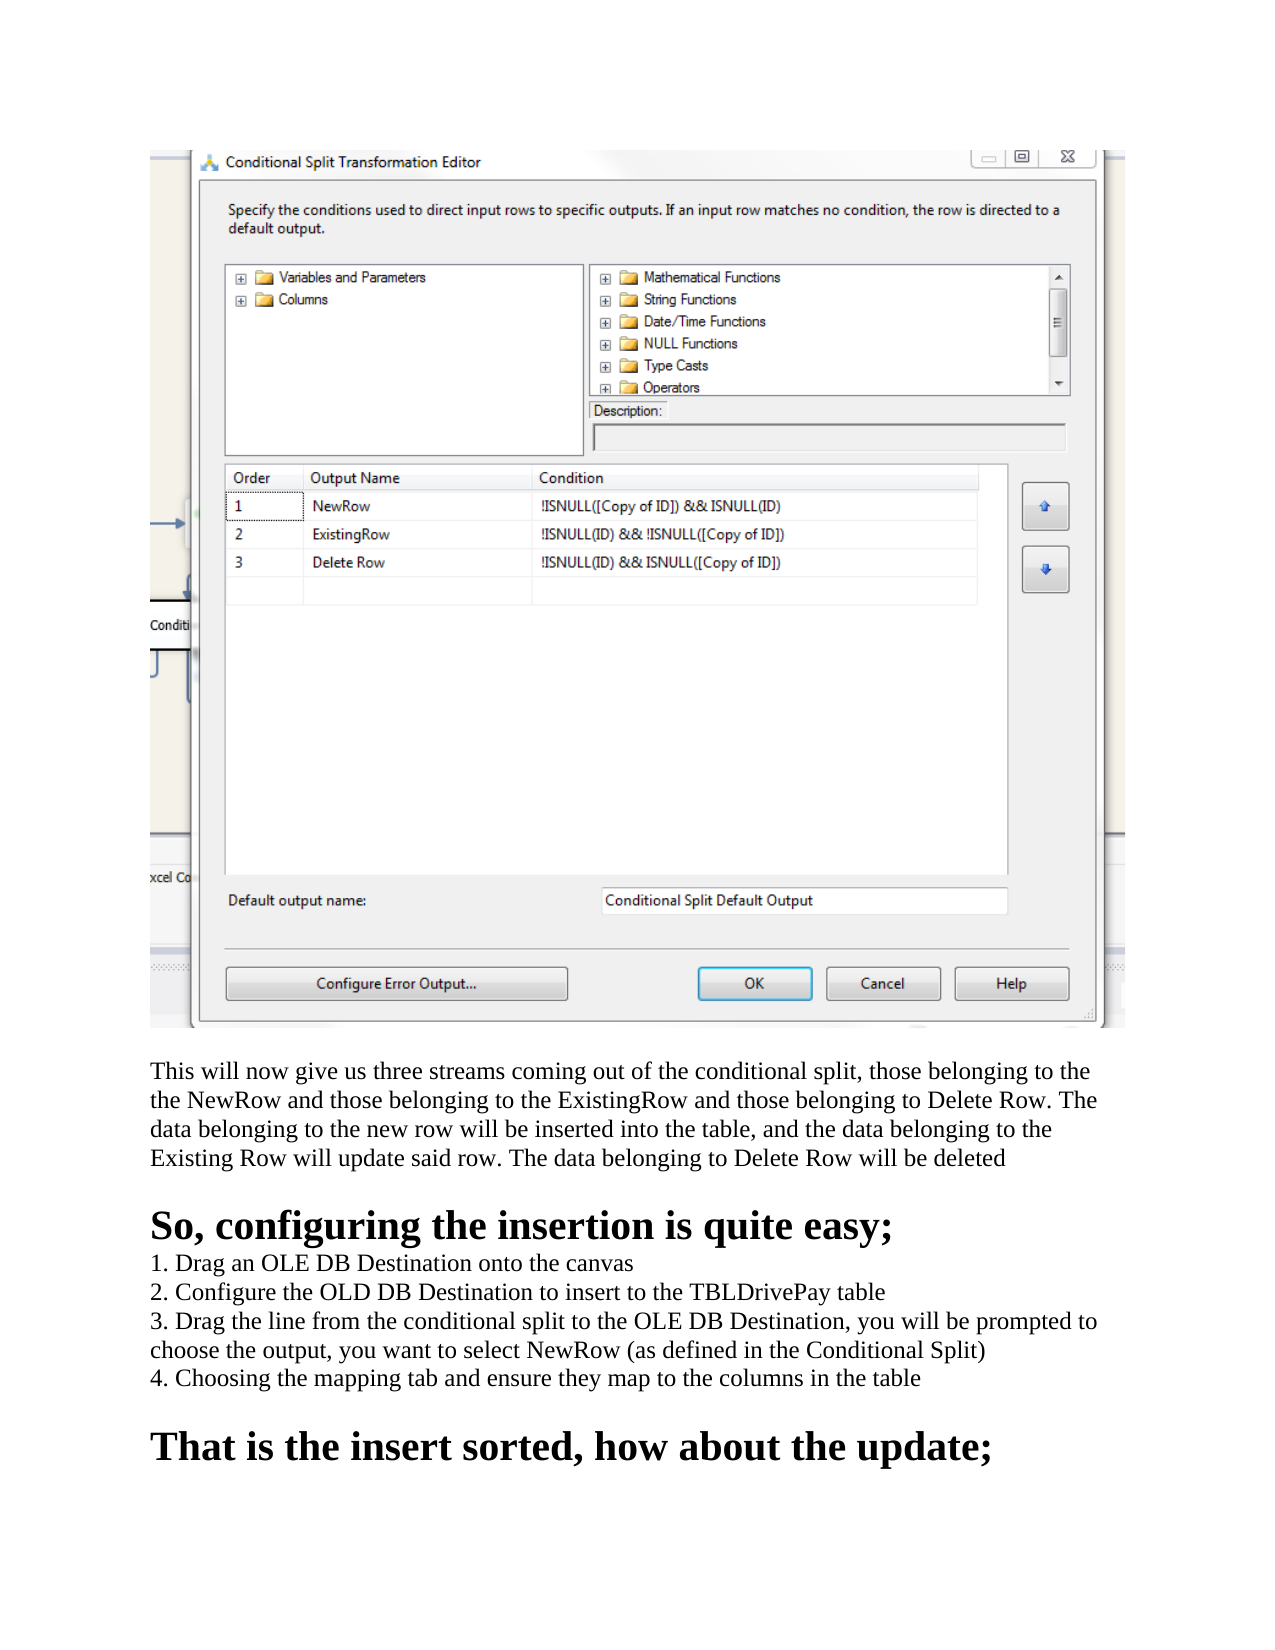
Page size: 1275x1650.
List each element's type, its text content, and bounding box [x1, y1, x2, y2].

picture [150, 150, 1125, 1028]
text So, configuring the insertion is quite easy; 1. Drag an OLE DB Destination onto the canvas 2. Configure the OLD DB Destination to insert to the TBLDrivePay table 3. Drag the line from the conditional split to the OLE DB Destination, you will be prompted to choose the output, you want to select NewRow (as defined in the Conditional Split) 4. Choosing the mapping tab and ensure they map to the columns in the table [150, 1201, 1125, 1392]
text That is the insert sorted, how about the update; [150, 1421, 1125, 1469]
text This will now give us three streams coming out of the conditional split, those belonging to the the NewRow and those belonging to the ExistingRow and those belonging to Delete Row. The data belonging to the new row will be inserted into the table, and the data belonging to the Existing Row will update said row. The data belonging to Delete Row will be deleted [150, 1056, 1125, 1171]
